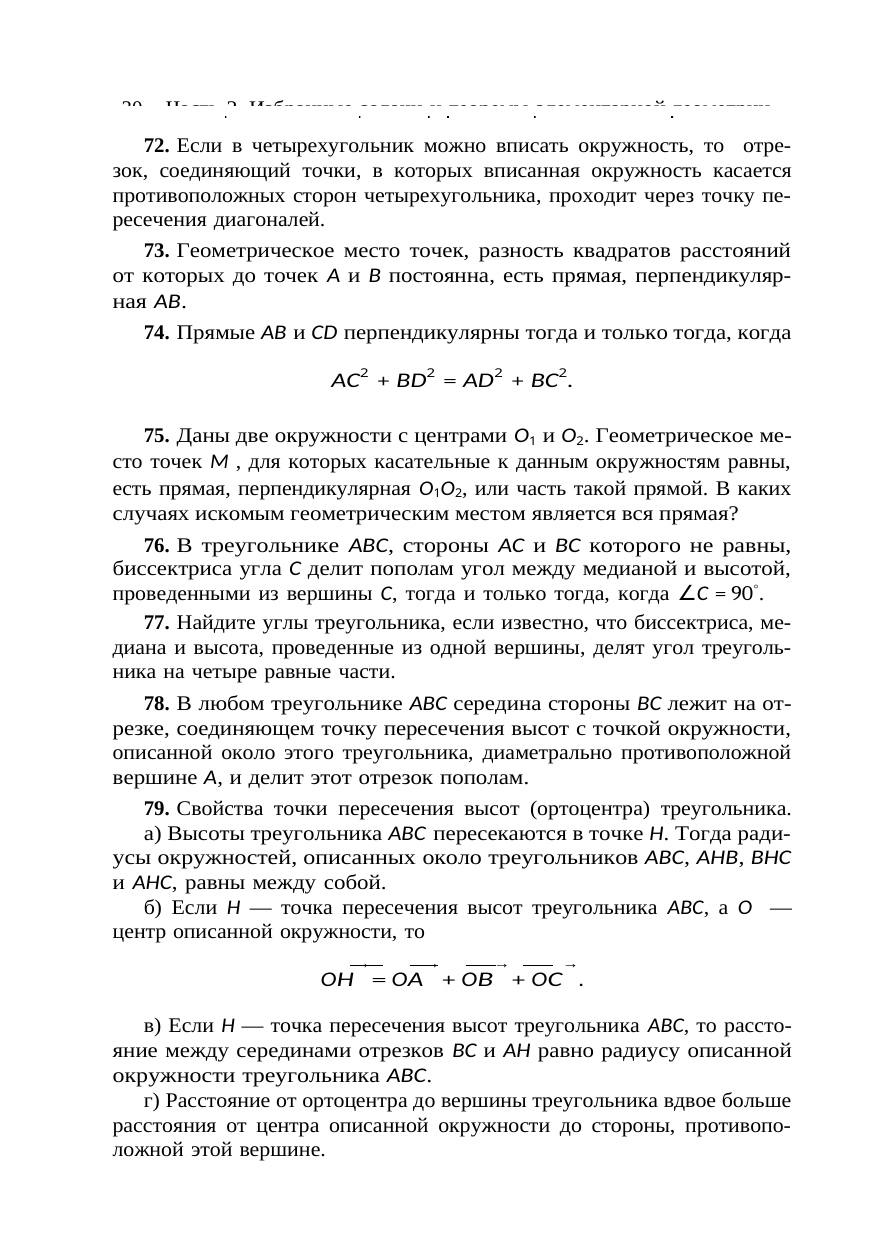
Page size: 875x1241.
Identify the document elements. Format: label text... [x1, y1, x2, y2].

text б) Если H — точка пересечения высот треугольника ABC, а O — центр описанной окружности, то [112, 894, 792, 943]
list Даны две окружности с центрами O1 и O2. Геометрическое ме- сто точек M , для которых касательные к данным окружностям равны, есть прямая, перпендикулярная O1O2, или часть такой прямой. В каких случаях искомым геометрическим местом является вся прямая? [112, 421, 792, 525]
text AC2 + BD2 = AD2 + BC2. [108, 365, 796, 393]
text в) Если H — точка пересечения высот треугольника ABC, то рассто- яние между серединами отрезков BC и AH равно радиусу описанной окружности треугольника ABC. [112, 1013, 792, 1088]
list Если в четырехугольник можно вписать окружность, то отре- зок, соединяющий точки, в которых вписанная окружность касается противоположных сторон четырехугольника, проходит через точку пе- ресечения диагоналей. [112, 133, 792, 231]
list В любом треугольнике ABC середина стороны BC лежит на от- резке, соединяющем точку пересечения высот с точкой окружности, описанной около этого треугольника, диаметрально противоположной вершине A, и делит этот отрезок пополам. [112, 690, 792, 789]
list Свойства точки пересечения высот (ортоцентра) треугольника. а) Высоты треугольника ABC пересекаются в точке H. Тогда ради- [143, 796, 792, 845]
text и AHC, равны между собой. [112, 870, 805, 894]
list Геометрическое место точек, разность квадратов расстояний от которых до точек A и B постоянна, есть прямая, перпендикуляр- ная AB. [112, 238, 792, 313]
list В треугольнике ABC, стороны AC и BC которого не равны, биссектриса угла C делит пополам угол между медианой и высотой, проведенными из вершины C, тогда и только тогда, когда ∠C = 90◦. [112, 534, 792, 606]
list Прямые AB и CD перпендикулярны тогда и только тогда, когда [143, 319, 805, 344]
text усы окружностей, описанных около треугольников ABC, AHB, BHC [112, 845, 805, 870]
list Найдите углы треугольника, если известно, что биссектриса, ме- диана и высота, проведенные из одной вершины, делят угол треуголь- ника на четыре равные части. [112, 610, 792, 683]
text г) Расстояние от ортоцентра до вершины треугольника вдвое больше расстояния от центра описанной окружности до стороны, противопо- ложной этой вершине. [112, 1088, 792, 1161]
text OH→= OA→+ OB→+ OC→. [108, 955, 796, 992]
